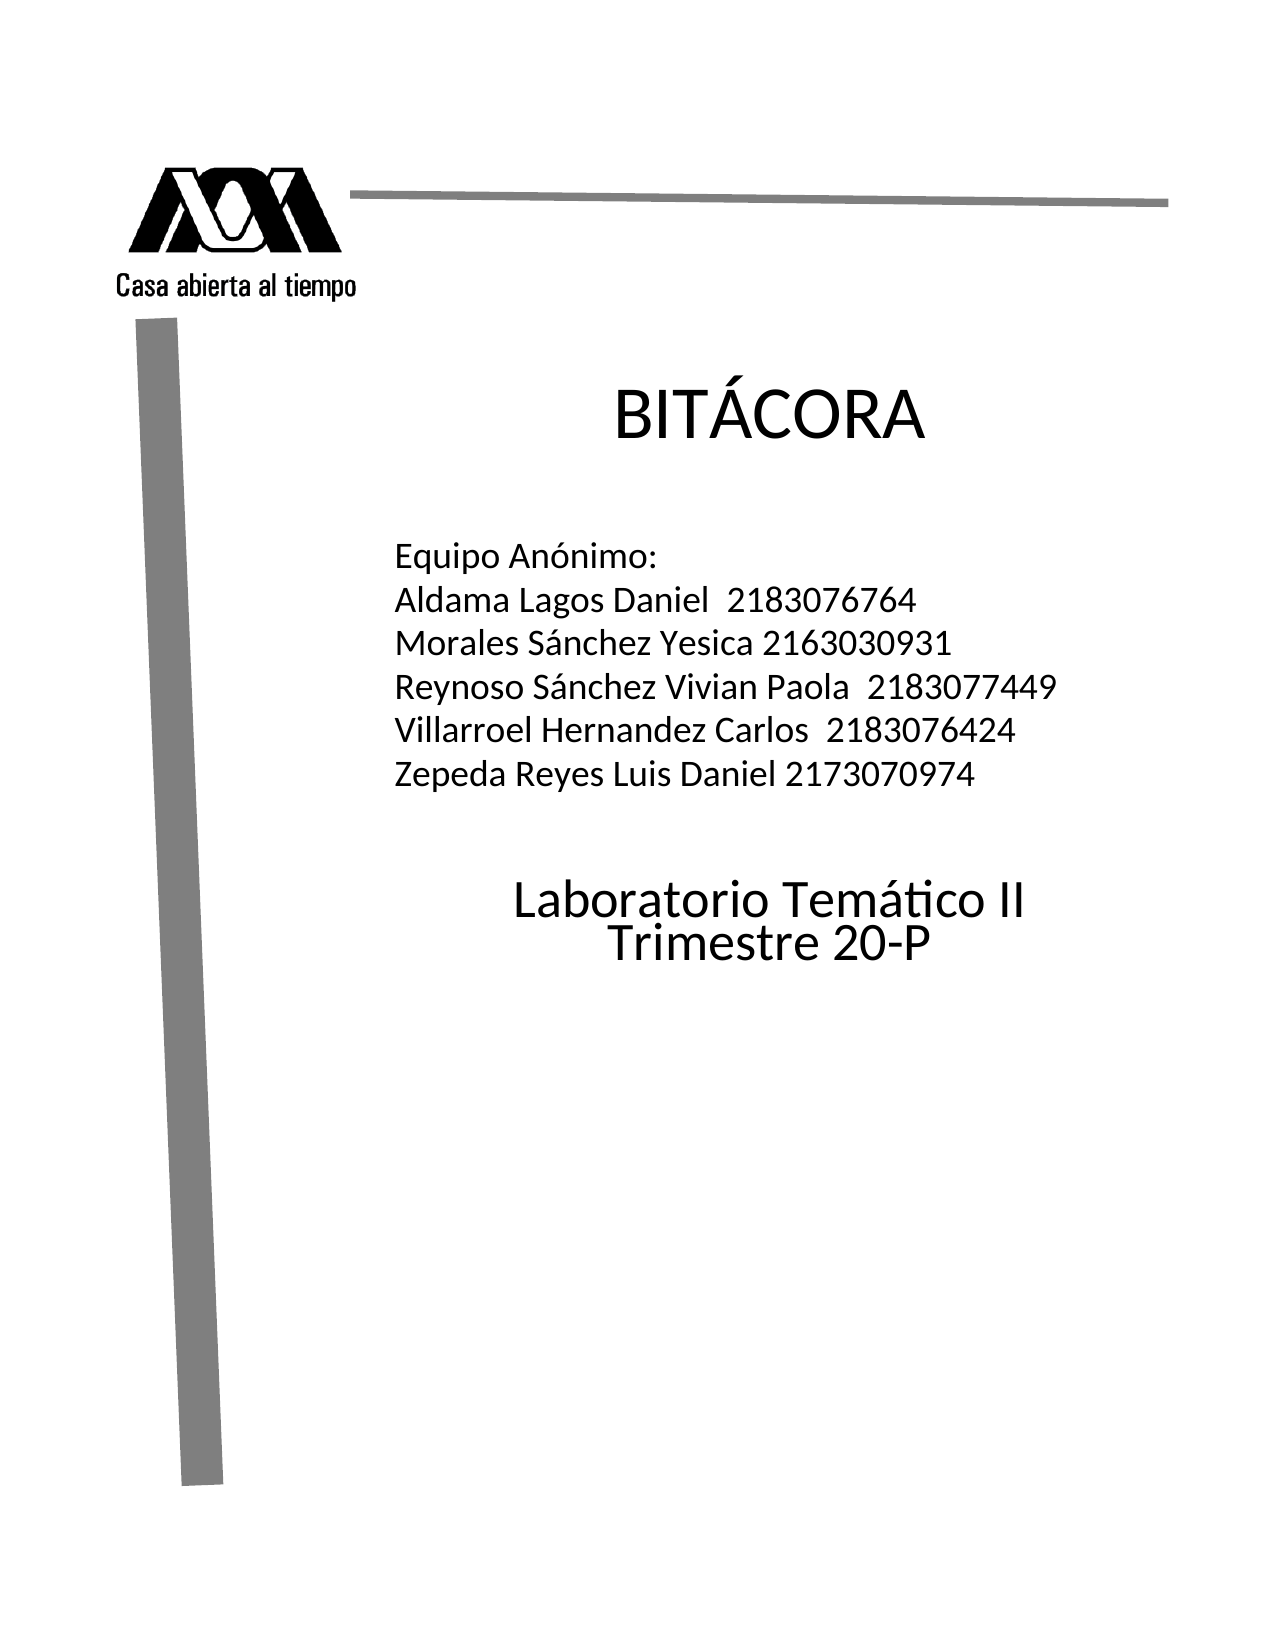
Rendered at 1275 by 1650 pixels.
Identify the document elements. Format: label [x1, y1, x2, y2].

picture [116, 167, 356, 302]
